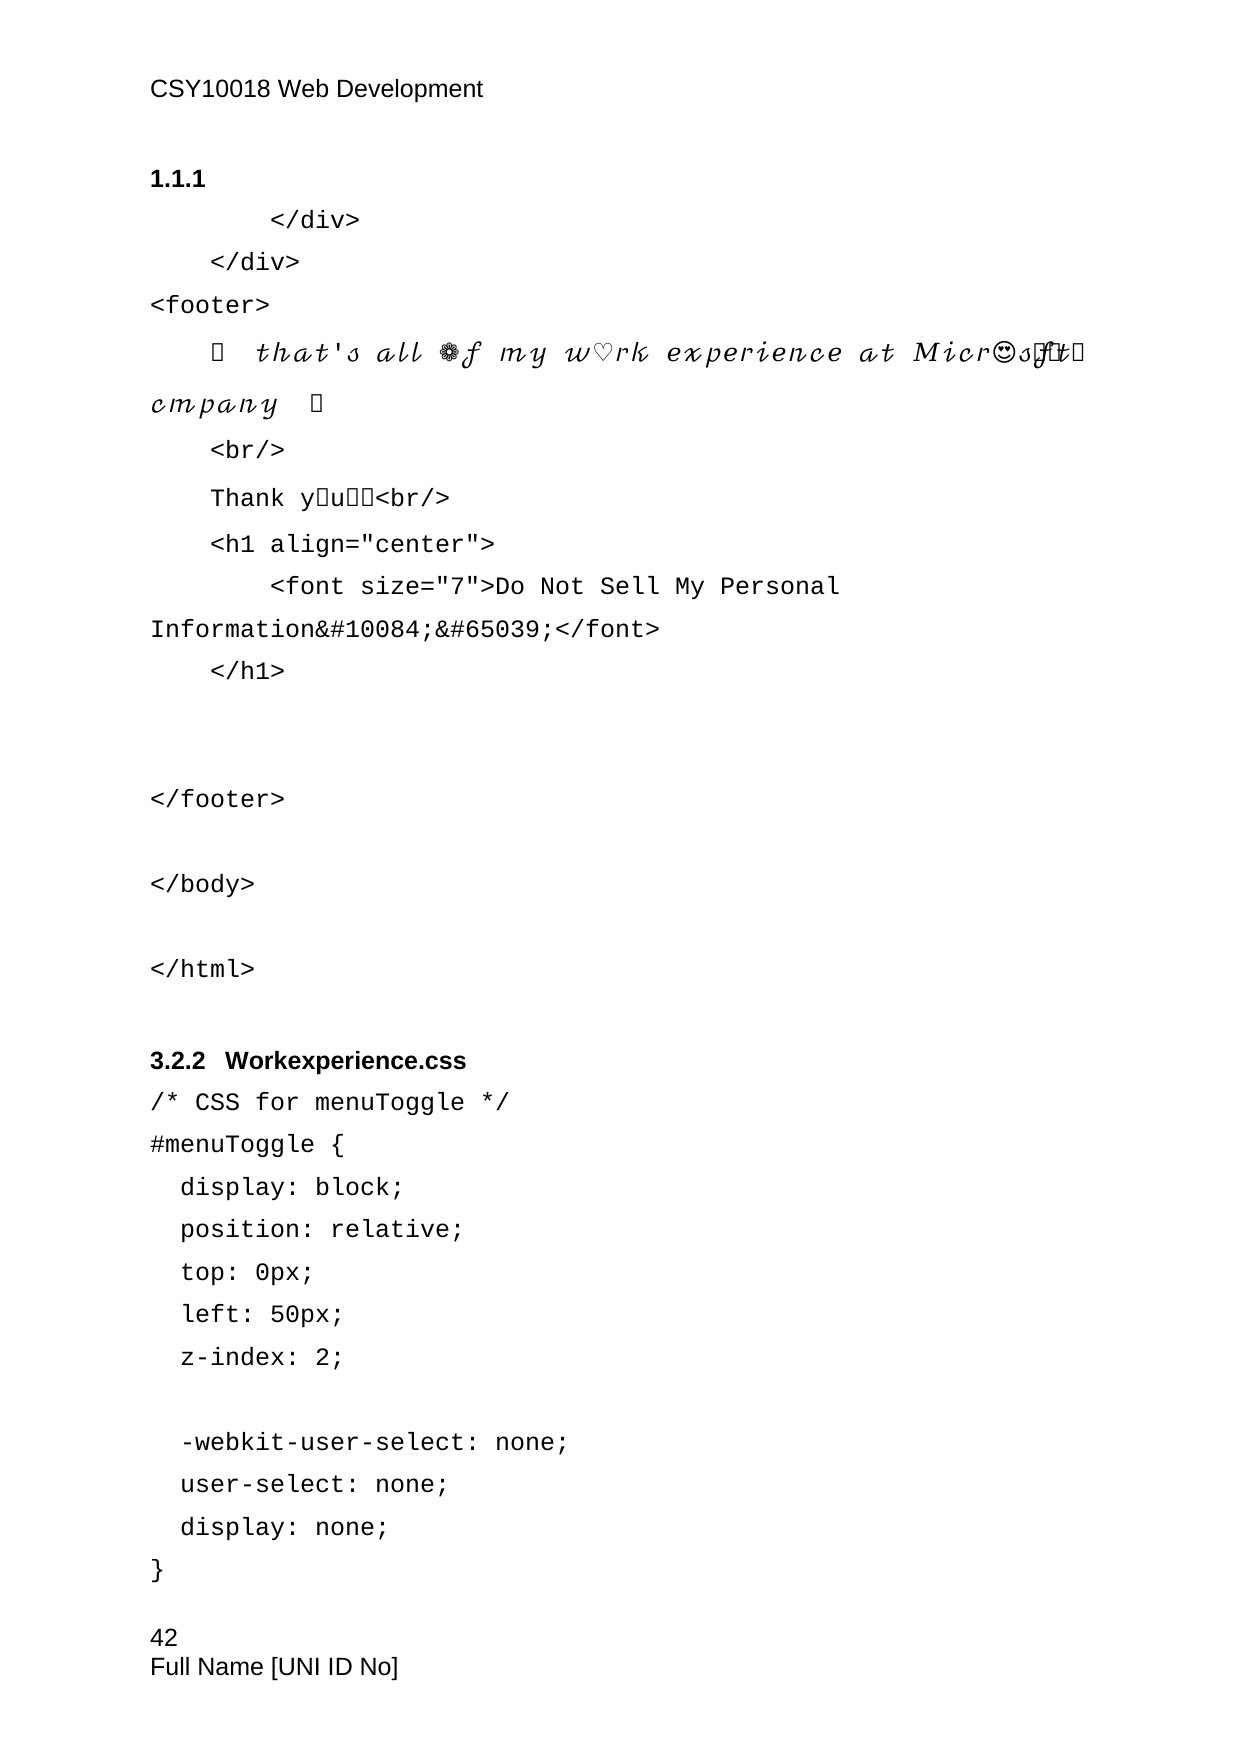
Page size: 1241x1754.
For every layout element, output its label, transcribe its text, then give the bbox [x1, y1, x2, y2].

text </html> [150, 956, 1090, 984]
text position: relative; [150, 1217, 1090, 1245]
text /* CSS for menuToggle */ [150, 1089, 1090, 1117]
text Thank y💍u💙💙<br/> [150, 480, 1090, 514]
text left: 50px; [150, 1302, 1090, 1330]
text } [150, 1557, 1090, 1585]
text display: none; [150, 1514, 1090, 1542]
text </h1> [150, 659, 1090, 687]
text </div> [150, 250, 1090, 278]
text </div> [150, 207, 1090, 236]
text -webkit-user-select: none; [150, 1429, 1090, 1457]
text top: 0px; [150, 1259, 1090, 1287]
text <h1 align="center"> [150, 531, 1090, 559]
text <font size="7">Do Not Sell My Personal Information&#10084;&#65039;</font> [150, 574, 1090, 644]
text <footer> [150, 292, 1090, 321]
text </body> [150, 871, 1090, 899]
subtitle Workexperience.css [150, 1046, 1090, 1075]
text <br/> [150, 437, 1090, 466]
text 🎀 𝓉𝒽𝒶𝓉'𝓈 𝒶𝓁𝓁 ❁𝒻 𝓂𝓎 𝓌♡𝓇𝓀 𝑒𝓍𝓅𝑒𝓇𝒾𝑒𝓃𝒸𝑒 𝒶𝓉 𝑀𝒾𝒸𝓇😍𝓈🌸𝒻𝓉 𝒸💍𝓂𝓅𝒶𝓃𝓎 🎀 [150, 335, 1090, 420]
text user-select: none; [150, 1472, 1090, 1500]
text </footer> [150, 786, 1090, 814]
text #menuToggle { [150, 1132, 1090, 1160]
text display: block; [150, 1174, 1090, 1202]
text z-index: 2; [150, 1344, 1090, 1372]
